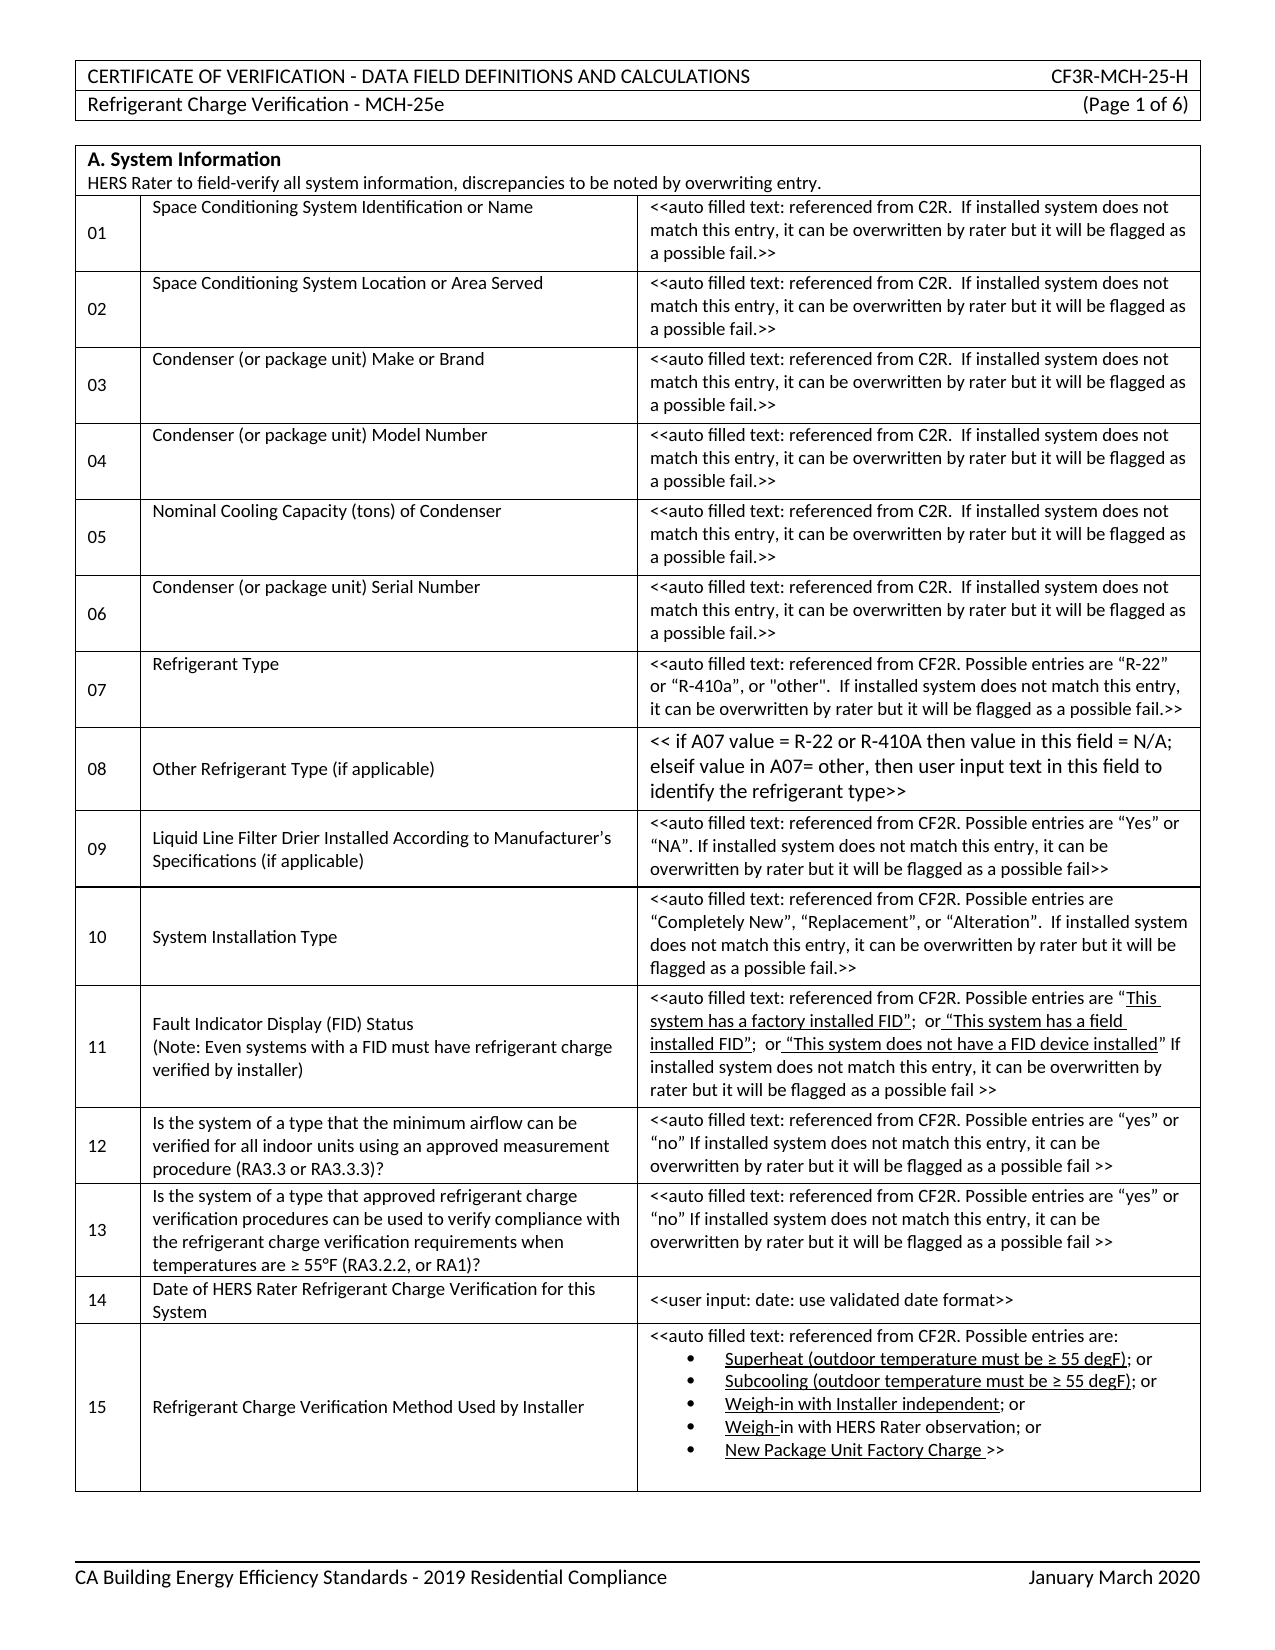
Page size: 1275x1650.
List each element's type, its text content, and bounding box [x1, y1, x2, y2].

table_cell 10 [76, 888, 140, 985]
table_cell 05 [76, 500, 140, 575]
table_cell 08 [76, 728, 140, 810]
table_cell <<auto filled text: referenced from C2R. If installed system does not match this entry, it can be overwritten by rater but it will be flagged as a possible fail.>> [638, 424, 1200, 499]
table_cell Liquid Line Filter Drier Installed According to Manufacturer’s Specifications (if applicable) [141, 811, 637, 886]
table_cell Is the system of a type that the minimum airflow can be verified for all indoor units using an approved measurement procedure (RA3.3 or RA3.3.3)? [141, 1108, 637, 1183]
table_cell 06 [76, 576, 140, 651]
table_cell 07 [76, 652, 140, 727]
table_cell <<auto filled text: referenced from C2R. If installed system does not match this entry, it can be overwritten by rater but it will be flagged as a possible fail.>> [638, 272, 1200, 347]
table_cell <<auto filled text: referenced from CF2R. Possible entries are “yes” or “no” If installed system does not match this entry, it can be overwritten by rater but it will be flagged as a possible fail >> [638, 1108, 1200, 1183]
table_cell <<auto filled text: referenced from CF2R. Possible entries are “R-22” or “R-410a”, or "other". If installed system does not match this entry, it can be overwritten by rater but it will be flagged as a possible fail.>> [638, 652, 1200, 727]
table_cell <<auto filled text: referenced from CF2R. Possible entries are “yes” or “no” If installed system does not match this entry, it can be overwritten by rater but it will be flagged as a possible fail >> [638, 1184, 1200, 1276]
table_cell 04 [76, 424, 140, 499]
table_cell <<auto filled text: referenced from C2R. If installed system does not match this entry, it can be overwritten by rater but it will be flagged as a possible fail.>> [638, 196, 1200, 271]
table_cell Space Conditioning System Identification or Name [141, 196, 637, 271]
table_cell 09 [76, 811, 140, 886]
table_cell <<auto filled text: referenced from CF2R. Possible entries are: Superheat (outdoor temperature must be ≥ 55 degF); or Subcooling (outdoor temperature must be ≥ 55 degF); or Weigh-in with Installer independent; or Weigh-in with HERS Rater observation; or New Package Unit Factory Charge >> [638, 1324, 1200, 1491]
table_cell 15 [76, 1324, 140, 1491]
table_cell Space Conditioning System Location or Area Served [141, 272, 637, 347]
table_cell 03 [76, 348, 140, 423]
table_cell Is the system of a type that approved refrigerant charge verification procedures can be used to verify compliance with the refrigerant charge verification requirements when temperatures are ≥ 55°F (RA3.2.2, or RA1)? [141, 1184, 637, 1276]
table_cell System Installation Type [141, 888, 637, 985]
table_cell Condenser (or package unit) Make or Brand [141, 348, 637, 423]
table_cell << if A07 value = R-22 or R-410A then value in this field = N/A; elseif value in A07= other, then user input text in this field to identify the refrigerant type>> [638, 728, 1200, 810]
table_cell 14 [76, 1277, 140, 1323]
table_cell Nominal Cooling Capacity (tons) of Condenser [141, 500, 637, 575]
table_cell Condenser (or package unit) Serial Number [141, 576, 637, 651]
table_cell 02 [76, 272, 140, 347]
table_cell <<auto filled text: referenced from CF2R. Possible entries are “This system has a factory installed FID”; or “This system has a field installed FID”; or “This system does not have a FID device installed” If installed system does not match this entry, it can be overwritten by rater but it will be flagged as a possible fail >> [638, 986, 1200, 1107]
table_cell Fault Indicator Display (FID) Status (Note: Even systems with a FID must have refrigerant charge verified by installer) [141, 986, 637, 1107]
table_cell Other Refrigerant Type (if applicable) [141, 728, 637, 810]
table_cell <<auto filled text: referenced from CF2R. Possible entries are “Completely New”, “Replacement”, or “Alteration”. If installed system does not match this entry, it can be overwritten by rater but it will be flagged as a possible fail.>> [638, 888, 1200, 985]
table_cell 13 [76, 1184, 140, 1276]
table_cell <<auto filled text: referenced from C2R. If installed system does not match this entry, it can be overwritten by rater but it will be flagged as a possible fail.>> [638, 576, 1200, 651]
table_cell Condenser (or package unit) Model Number [141, 424, 637, 499]
table_cell 11 [76, 986, 140, 1107]
table_cell 01 [76, 196, 140, 271]
table_cell Refrigerant Charge Verification Method Used by Installer [141, 1324, 637, 1491]
table_cell <<auto filled text: referenced from C2R. If installed system does not match this entry, it can be overwritten by rater but it will be flagged as a possible fail.>> [638, 500, 1200, 575]
table_cell Refrigerant Type [141, 652, 637, 727]
table_cell <<auto filled text: referenced from CF2R. Possible entries are “Yes” or “NA”. If installed system does not match this entry, it can be overwritten by rater but it will be flagged as a possible fail>> [638, 811, 1200, 886]
table_cell Date of HERS Rater Refrigerant Charge Verification for this System [141, 1277, 637, 1323]
table_cell <<auto filled text: referenced from C2R. If installed system does not match this entry, it can be overwritten by rater but it will be flagged as a possible fail.>> [638, 348, 1200, 423]
table_cell 12 [76, 1108, 140, 1183]
table_header A. System Information HERS Rater to field-verify all system information, discrepancies to be noted by overwriting entry. [76, 146, 1200, 194]
table_cell <<user input: date: use validated date format>> [638, 1277, 1200, 1323]
